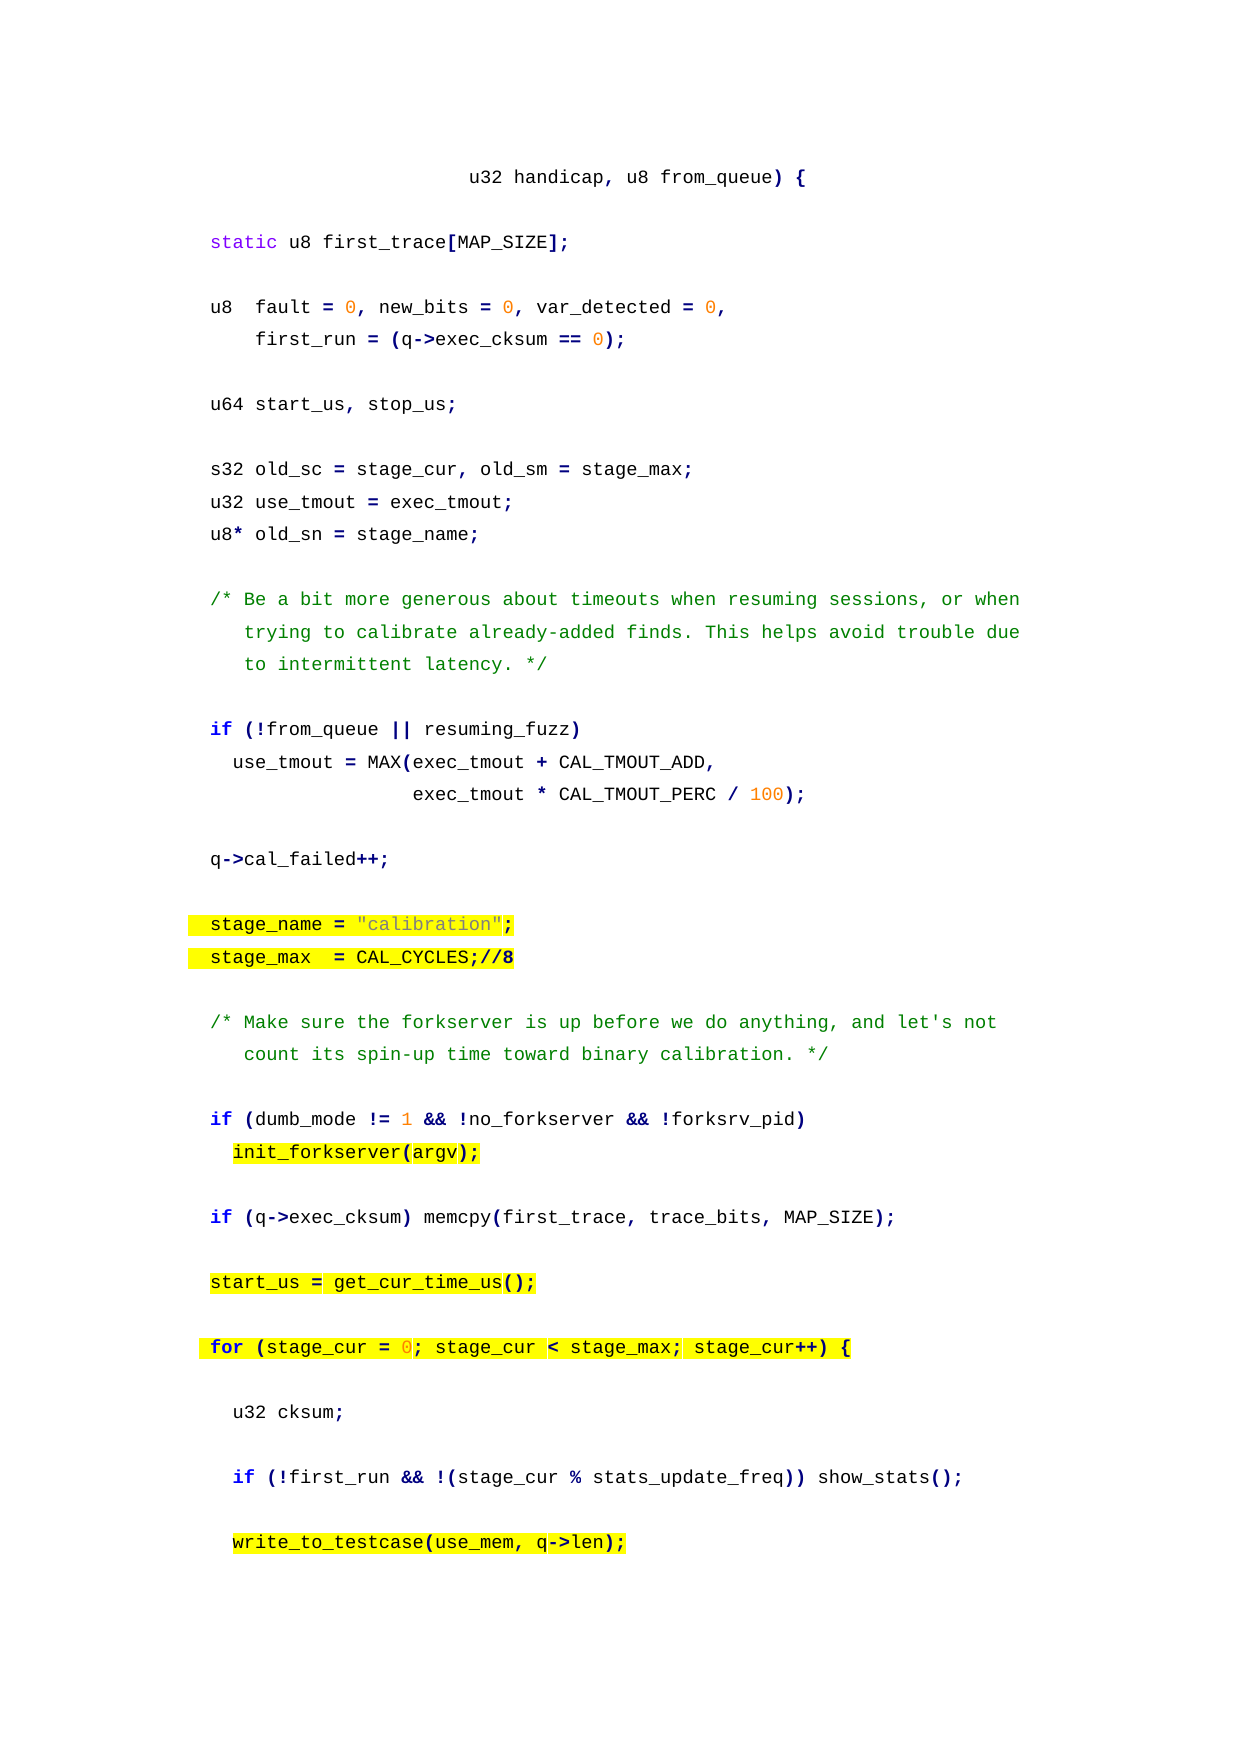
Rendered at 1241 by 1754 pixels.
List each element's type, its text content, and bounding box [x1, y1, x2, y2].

text static u8 first_trace[MAP_SIZE]; [187, 227, 1053, 259]
text trying to calibrate already-added finds. This helps avoid trouble due [187, 617, 1053, 649]
text stage_name = "calibration"; [187, 909, 1053, 942]
text /* Be a bit more generous about timeouts when resuming sessions, or when [187, 584, 1053, 617]
text use_tmout = MAX(exec_tmout + CAL_TMOUT_ADD, [187, 747, 1053, 779]
text u32 use_tmout = exec_tmout; [187, 487, 1053, 519]
text init_forkserver(argv); [187, 1137, 1053, 1169]
text /* Make sure the forkserver is up before we do anything, and let's not [187, 1007, 1053, 1039]
text u32 cksum; [187, 1397, 1053, 1429]
text if (dumb_mode != 1 && !no_forkserver && !forksrv_pid) [187, 1104, 1053, 1137]
text if (!from_queue || resuming_fuzz) [187, 714, 1053, 747]
text q->cal_failed++; [187, 844, 1053, 877]
text start_us = get_cur_time_us(); [187, 1267, 1053, 1299]
text to intermittent latency. */ [187, 649, 1053, 682]
text u64 start_us, stop_us; [187, 389, 1053, 422]
text first_run = (q->exec_cksum == 0); [187, 324, 1053, 357]
text u8* old_sn = stage_name; [187, 519, 1053, 552]
text exec_tmout * CAL_TMOUT_PERC / 100); [187, 779, 1053, 812]
text s32 old_sc = stage_cur, old_sm = stage_max; [187, 454, 1053, 487]
text if (!first_run && !(stage_cur % stats_update_freq)) show_stats(); [187, 1462, 1053, 1494]
text stage_max = CAL_CYCLES;//8 [187, 942, 1053, 974]
text u32 handicap, u8 from_queue) { [187, 162, 1053, 194]
text u8 fault = 0, new_bits = 0, var_detected = 0, [187, 292, 1053, 324]
text write_to_testcase(use_mem, q->len); [187, 1527, 1053, 1559]
text count its spin-up time toward binary calibration. */ [187, 1039, 1053, 1072]
text if (q->exec_cksum) memcpy(first_trace, trace_bits, MAP_SIZE); [187, 1202, 1053, 1234]
text for (stage_cur = 0; stage_cur < stage_max; stage_cur++) { [187, 1332, 1053, 1364]
